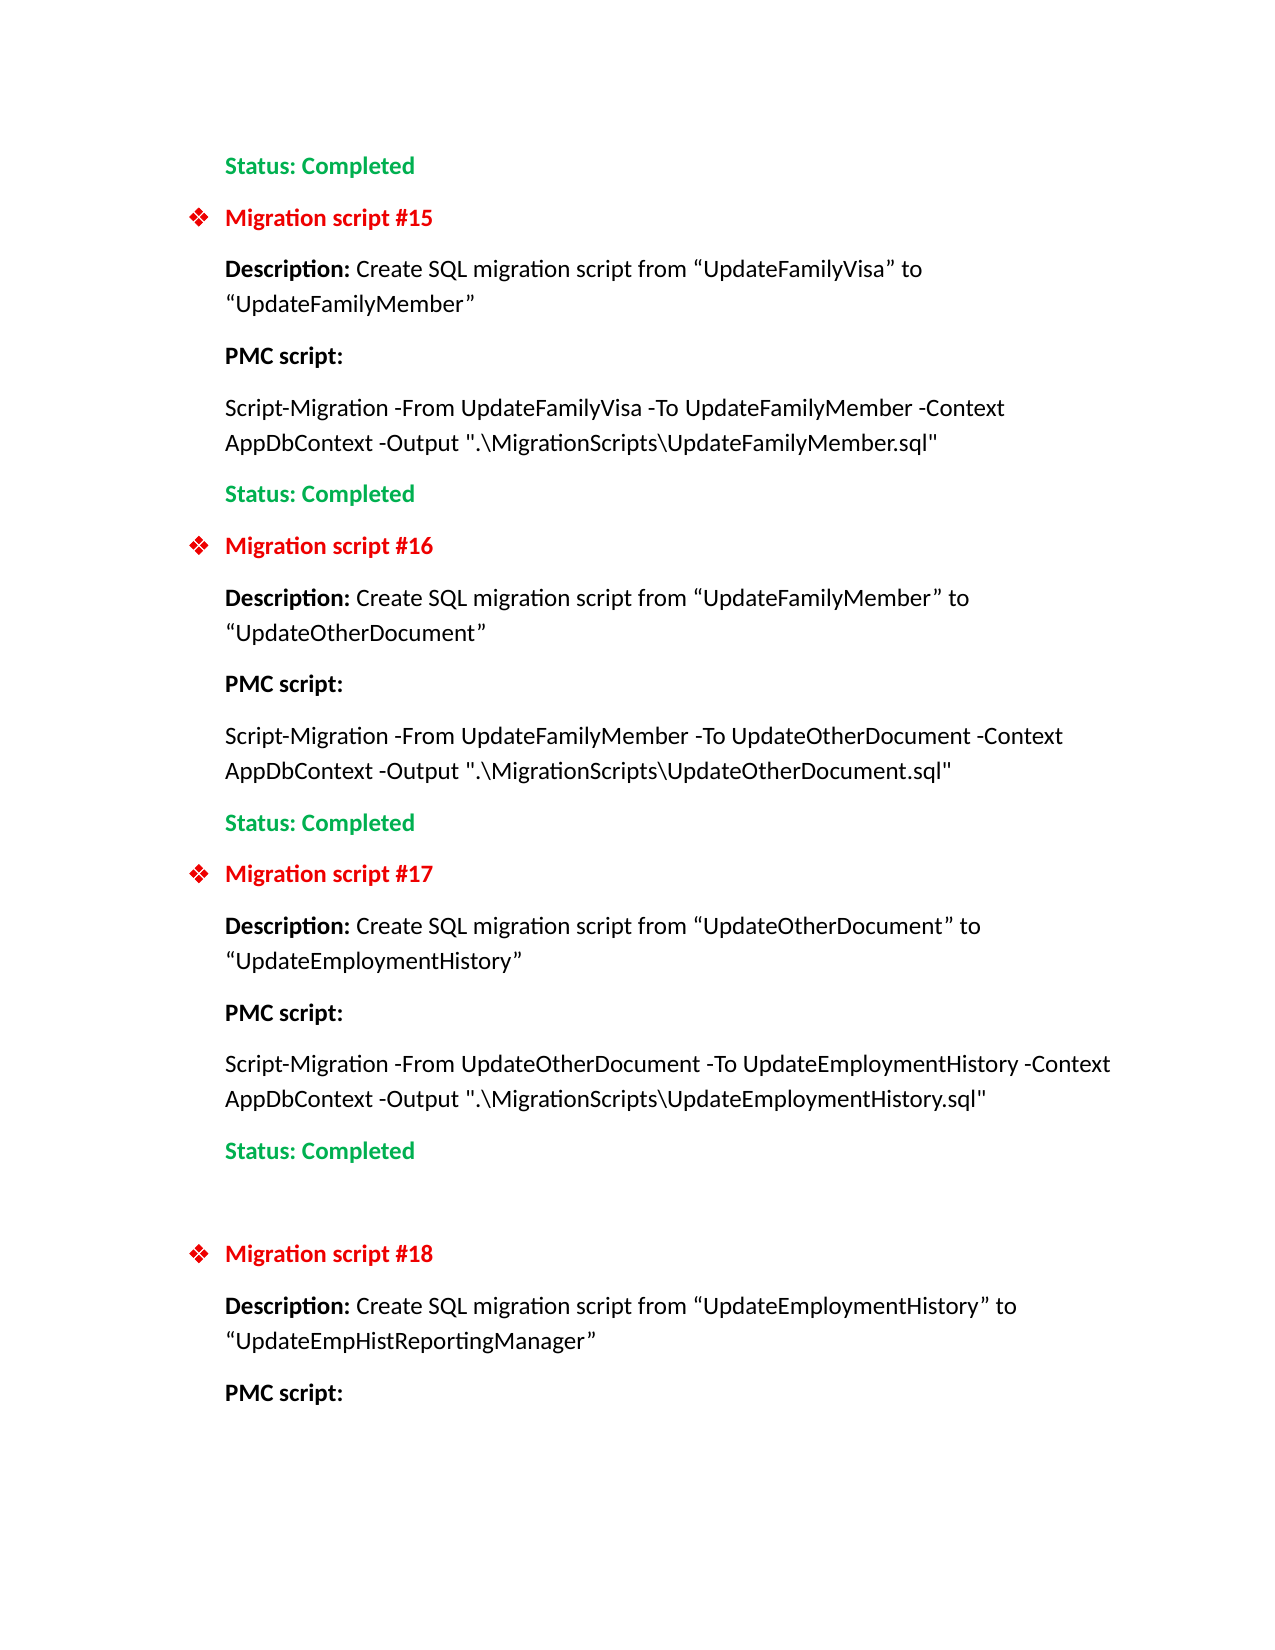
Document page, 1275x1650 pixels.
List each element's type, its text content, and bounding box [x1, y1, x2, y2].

text Description: Create SQL migration script from “UpdateOtherDocument” to “UpdateEmploymentHistory” [225, 910, 1125, 976]
text Description: Create SQL migration script from “UpdateFamilyMember” to “UpdateOtherDocument” [225, 582, 1125, 647]
text Script-Migration -From UpdateOtherDocument -To UpdateEmploymentHistory -Context AppDbContext -Output ".\MigrationScripts\UpdateEmploymentHistory.sql" [225, 1048, 1125, 1114]
text PMC script: [225, 340, 1125, 371]
text Description: Create SQL migration script from “UpdateEmploymentHistory” to “UpdateEmpHistReportingManager” [225, 1290, 1125, 1356]
text PMC script: [225, 997, 1125, 1027]
text Status: Completed [225, 807, 1125, 837]
list Migration script #17 [187, 858, 1125, 889]
text Status: Completed [225, 478, 1125, 509]
list Migration script #15 [187, 202, 1125, 232]
text Status: Completed [225, 150, 1125, 181]
list Migration script #16 [187, 530, 1125, 561]
text Script-Migration -From UpdateFamilyVisa -To UpdateFamilyMember -Context AppDbContext -Output ".\MigrationScripts\UpdateFamilyMember.sql" [225, 392, 1125, 457]
text Status: Completed [225, 1135, 1125, 1166]
text PMC script: [225, 668, 1125, 699]
text Description: Create SQL migration script from “UpdateFamilyVisa” to “UpdateFamilyMember” [225, 253, 1125, 319]
list Migration script #18 [187, 1238, 1125, 1269]
text PMC script: [225, 1377, 1125, 1407]
text Script-Migration -From UpdateFamilyMember -To UpdateOtherDocument -Context AppDbContext -Output ".\MigrationScripts\UpdateOtherDocument.sql" [225, 720, 1125, 786]
